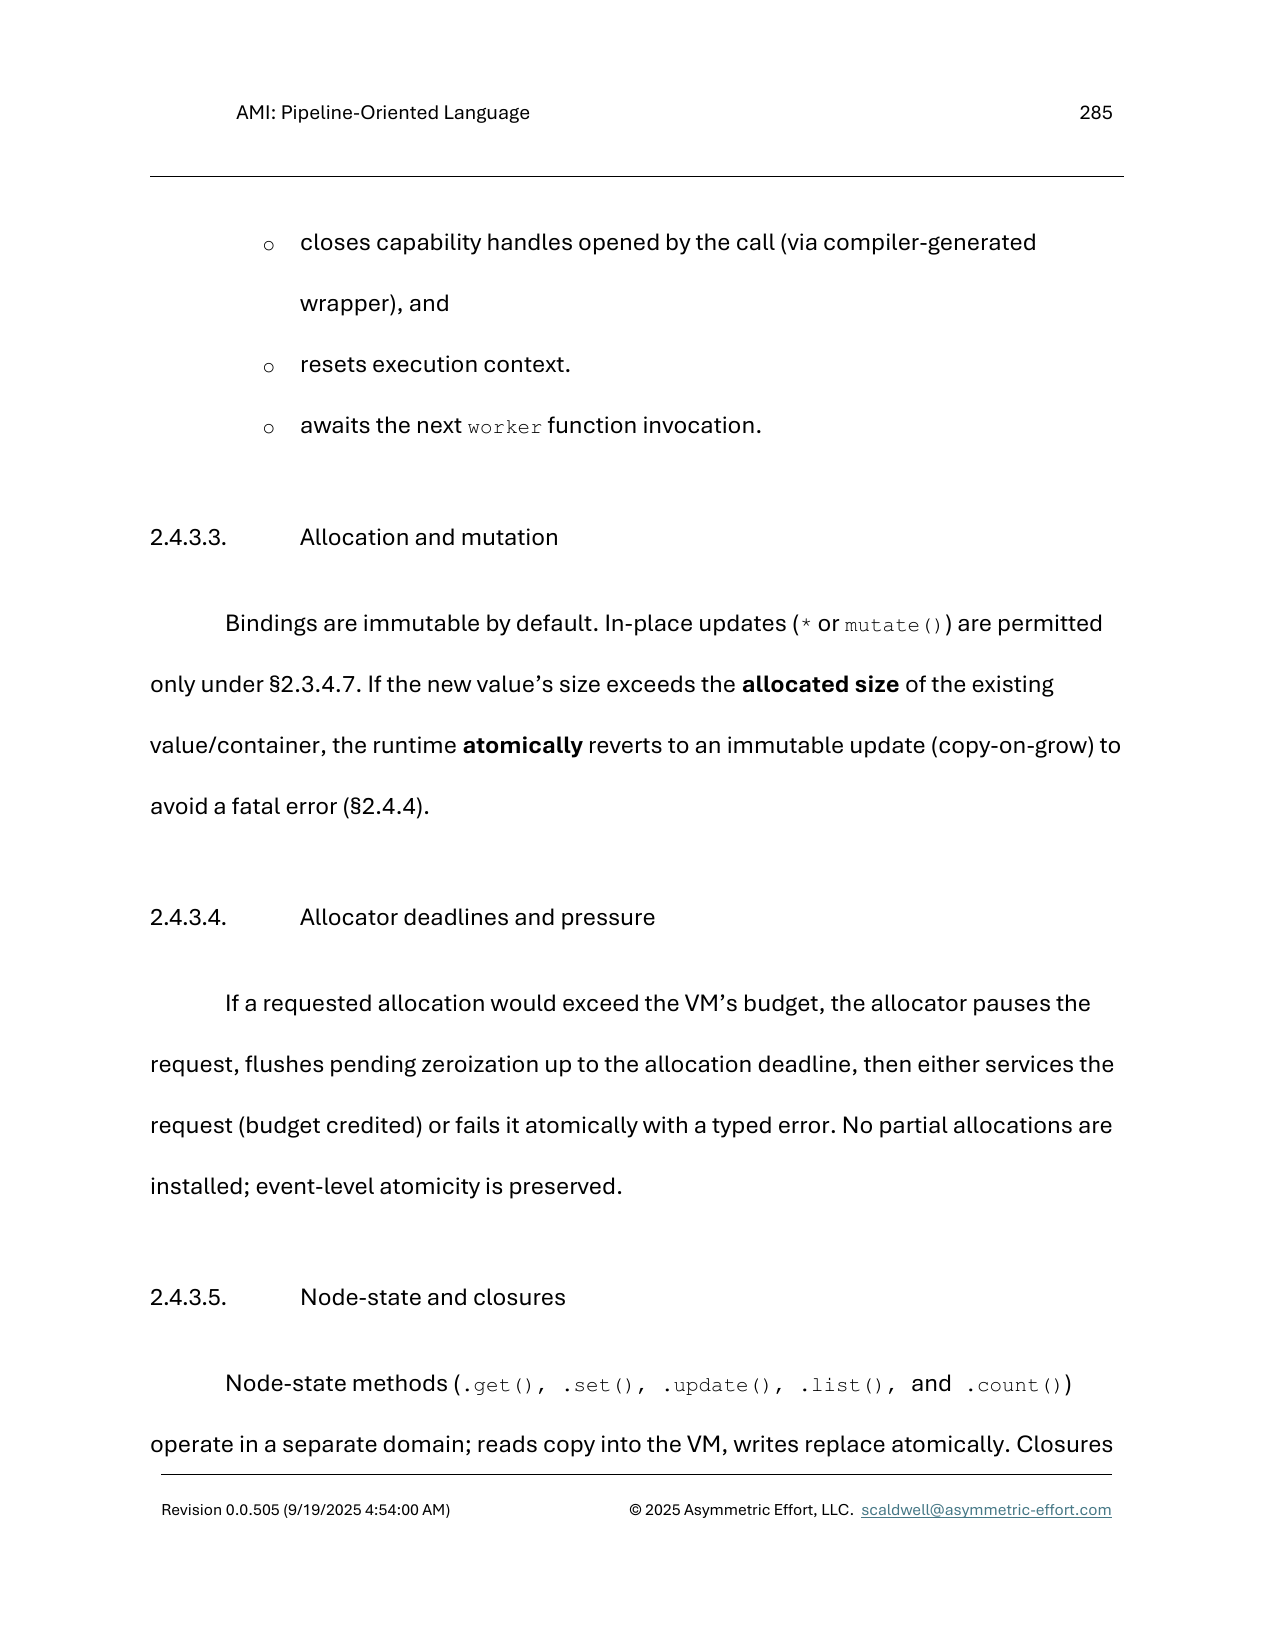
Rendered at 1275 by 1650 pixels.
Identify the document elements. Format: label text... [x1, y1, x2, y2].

text Bindings are immutable by default. In-place updates (* or mutate()) are permitted only under §2.3.4.7. If the new value’s size exceeds the allocated size of the existing value/container, the runtime atomically reverts to an immutable update (copy-on-grow) to avoid a fatal error (§2.4.4). [150, 607, 1125, 821]
text If a requested allocation would exceed the VM’s budget, the allocator pauses the request, flushes pending zeroization up to the allocation deadline, then either services the request (budget credited) or fails it atomically with a typed error. No partial allocations are installed; event-level atomicity is preserved. [150, 988, 1125, 1201]
list resets execution context. [262, 349, 1125, 380]
subtitle Allocation and mutation [150, 521, 1125, 552]
subtitle Allocator deadlines and pressure [150, 902, 1125, 932]
list closes capability handles opened by the call (via compiler-generated wrapper), and [262, 227, 1125, 319]
subtitle Node-state and closures [150, 1282, 1125, 1312]
list awaits the next worker function invocation. [262, 410, 1125, 441]
